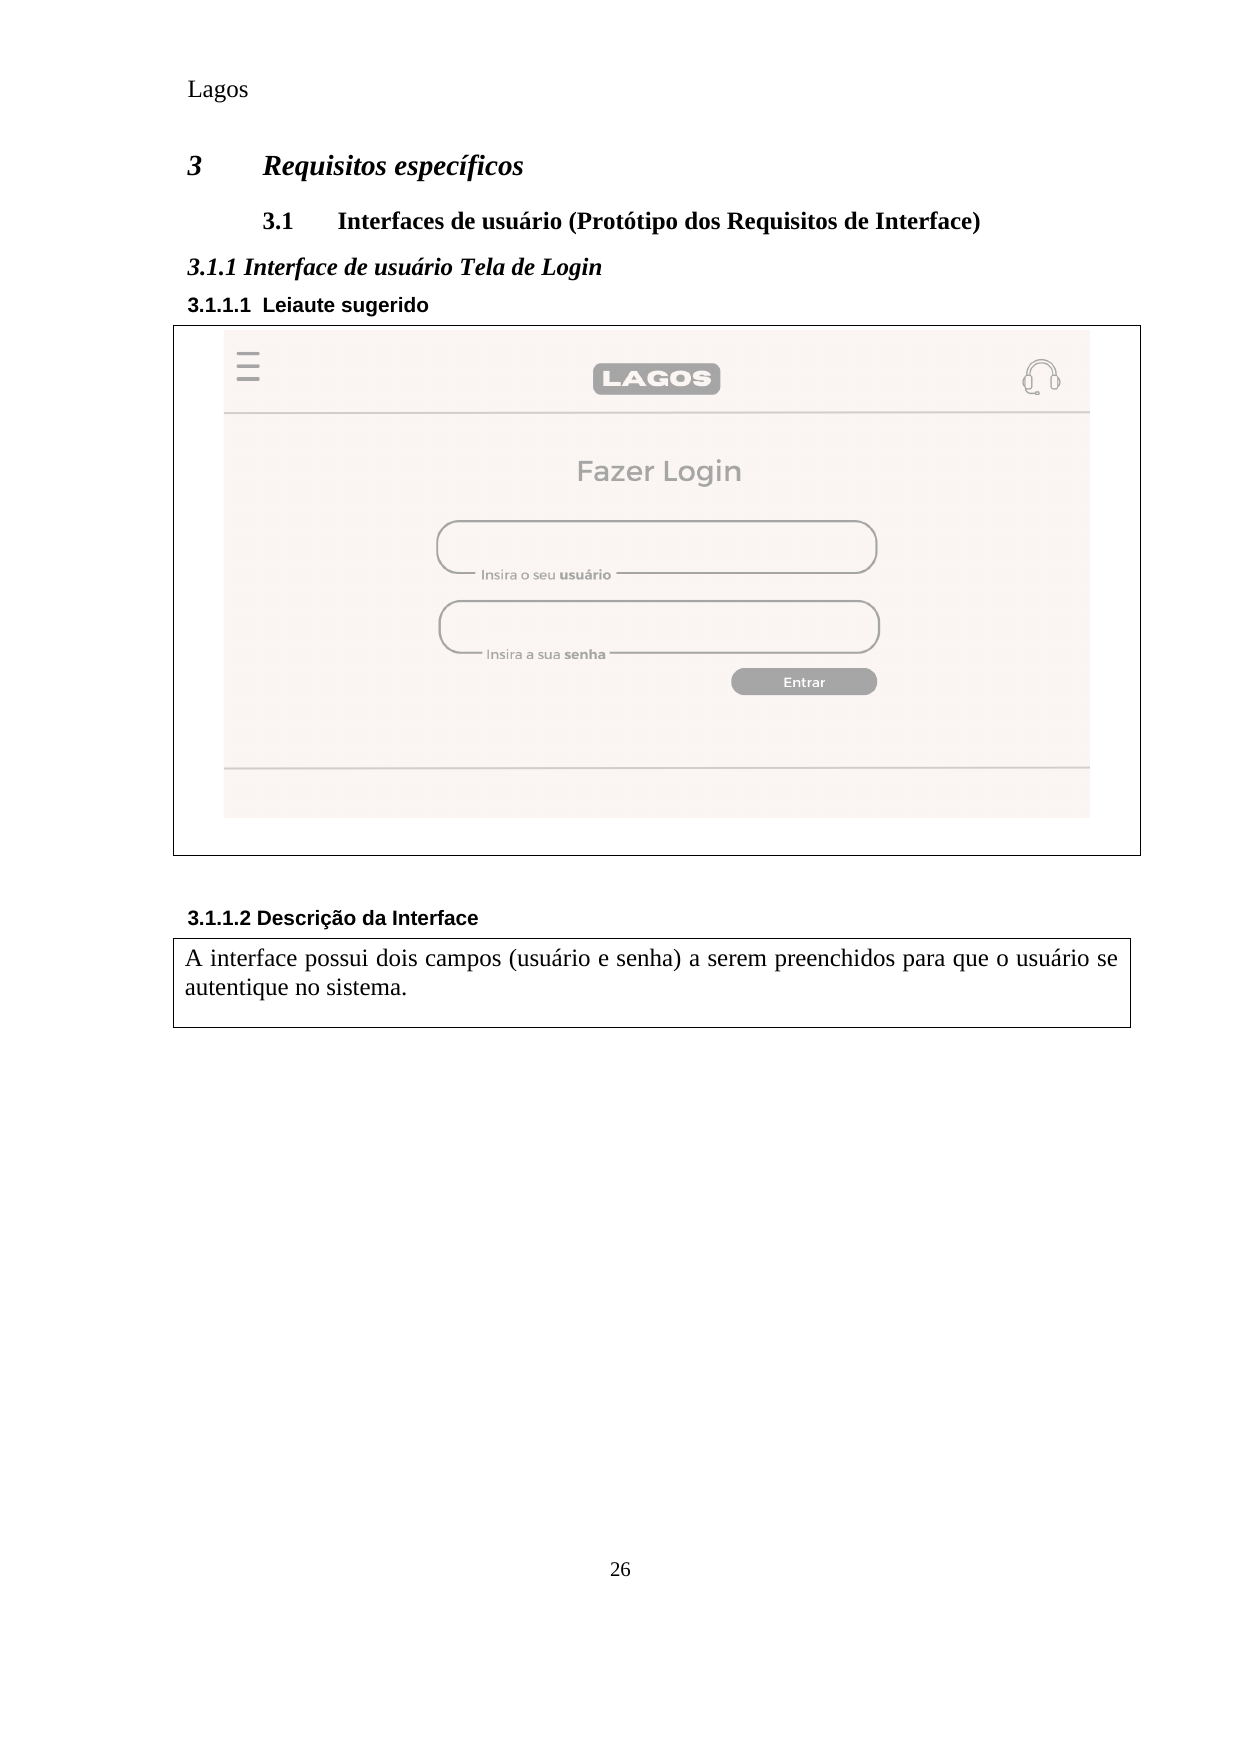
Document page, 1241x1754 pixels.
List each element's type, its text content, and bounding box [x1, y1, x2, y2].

subtitle 3.1 Interfaces de usuário (Protótipo dos Requisitos de Interface) [187, 206, 1053, 235]
subtitle 3.1.1.1 Leiaute sugerido [187, 293, 1053, 317]
subtitle 3.1.1 Interface de usuário Tela de Login [187, 252, 1053, 280]
picture [223, 330, 1090, 818]
table_header A interface possui dois campos (usuário e senha) a serem preenchidos para que o usuário se autentique no sistema. [174, 939, 1130, 1027]
subtitle 3.1.1.2 Descrição da Interface [187, 906, 1053, 929]
subtitle 3 Requisitos específicos [187, 148, 1053, 181]
table_header [174, 326, 1140, 855]
